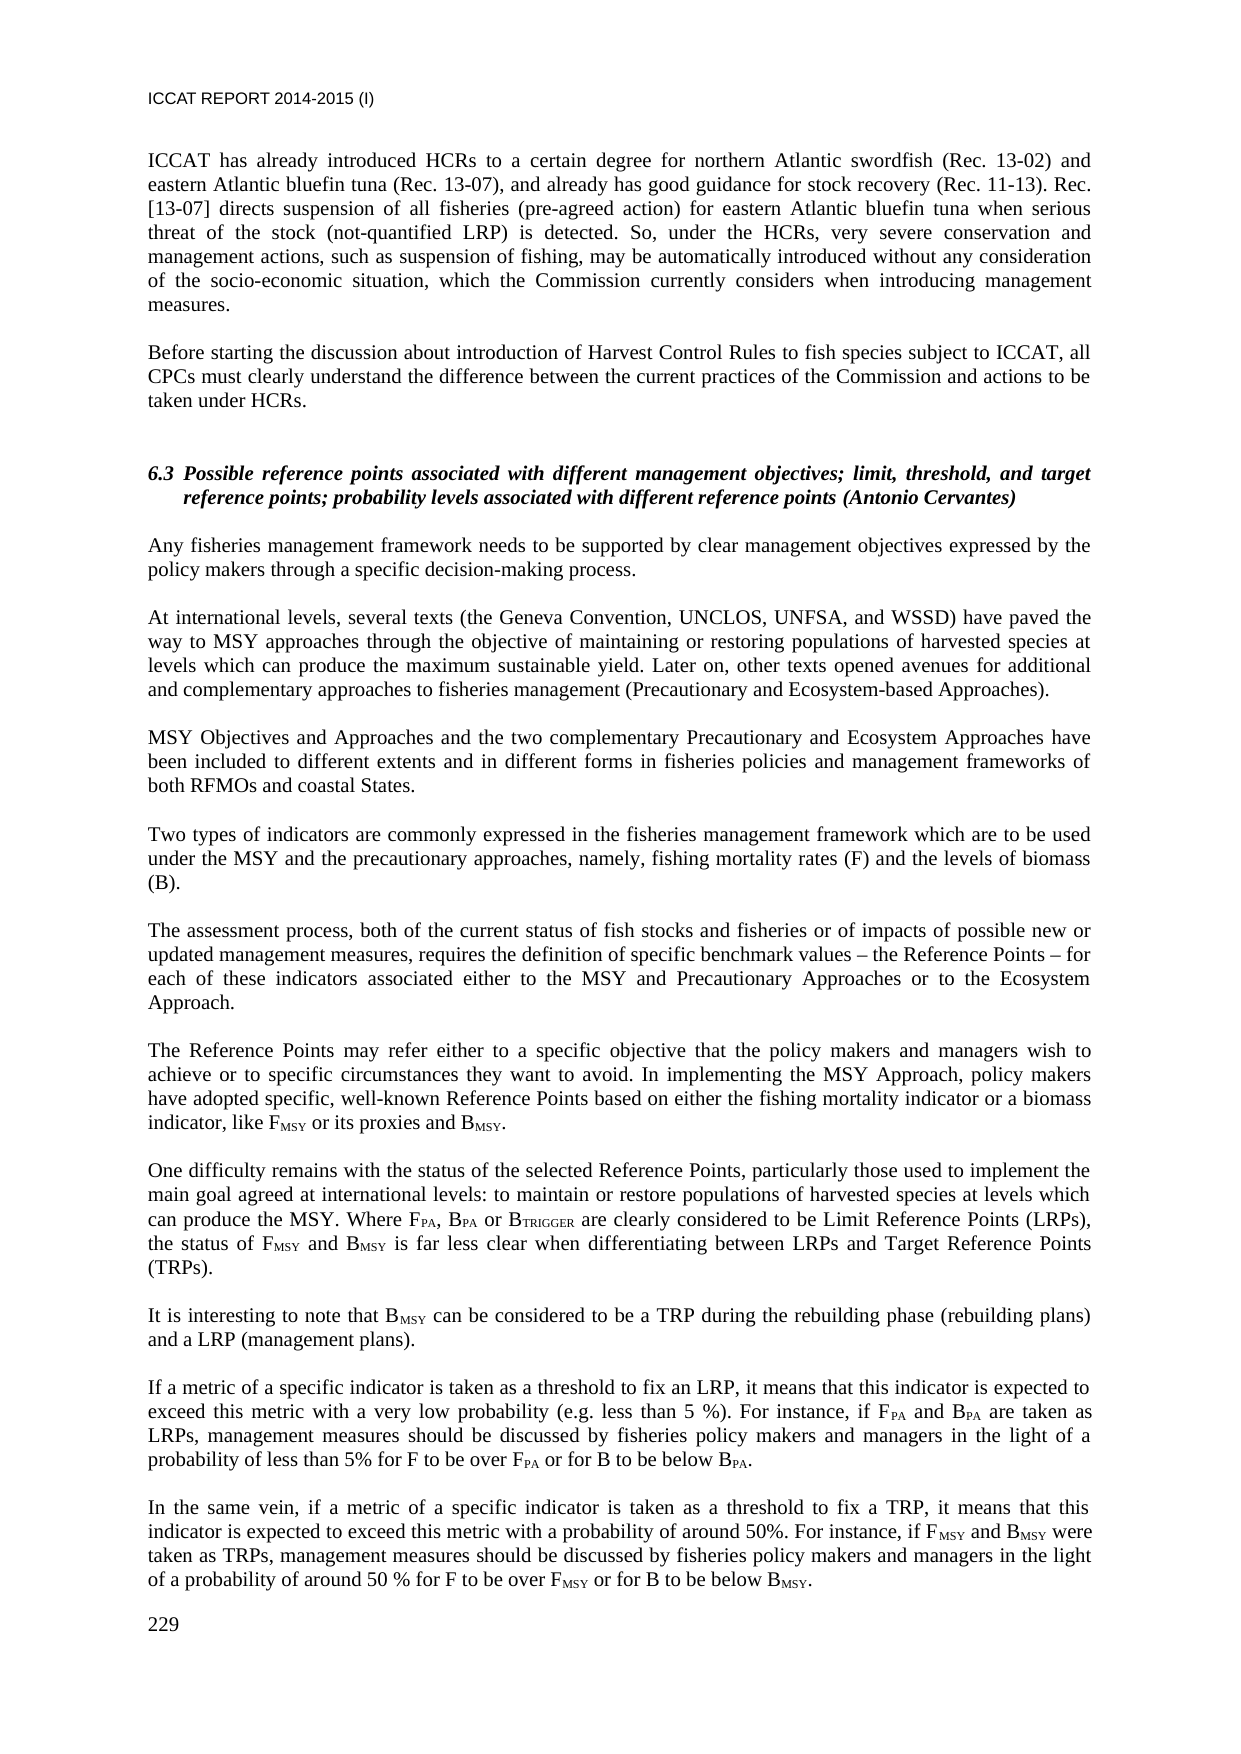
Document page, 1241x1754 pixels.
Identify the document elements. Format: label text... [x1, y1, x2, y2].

text Two types of indicators are commonly expressed in the fisheries management framework which are to be used under the MSY and the precautionary approaches, namely, fishing mortality rates (F) and the levels of biomass (B). [148, 821, 1092, 894]
text At international levels, several texts (the Geneva Convention, UNCLOS, UNFSA, and WSSD) have paved the way to MSY approaches through the objective of maintaining or restoring populations of harvested species at levels which can produce the maximum sustainable yield. Later on, other texts opened avenues for additional and complementary approaches to fisheries management (Precautionary and Ecosystem-based Approaches). [148, 605, 1092, 701]
text In the same vein, if a metric of a specific indicator is taken as a threshold to fix a TRP, it means that this indicator is expected to exceed this metric with a probability of around 50%. For instance, if FMSY and BMSY were taken as TRPs, management measures should be discussed by fisheries policy makers and managers in the light of a probability of around 50 % for F to be over FMSY or for B to be below BMSY. [148, 1495, 1092, 1591]
text The Reference Points may refer either to a specific objective that the policy makers and managers wish to achieve or to specific circumstances they want to avoid. In implementing the MSY Approach, policy makers have adopted specific, well-known Reference Points based on either the fishing mortality indicator or a biomass indicator, like FMSY or its proxies and BMSY. [148, 1038, 1092, 1134]
text It is interesting to note that BMSY can be considered to be a TRP during the rebuilding phase (rebuilding plans) and a LRP (management plans). [148, 1303, 1092, 1351]
text If a metric of a specific indicator is taken as a threshold to fix an LRP, it means that this indicator is expected to exceed this metric with a very low probability (e.g. less than 5 %). For instance, if FPA and BPA are taken as LRPs, management measures should be discussed by fisheries policy makers and managers in the light of a probability of less than 5% for F to be over FPA or for B to be below BPA. [148, 1375, 1092, 1471]
text The assessment process, both of the current status of fish stocks and fisheries or of impacts of possible new or updated management measures, requires the definition of specific benchmark values – the Reference Points – for each of these indicators associated either to the MSY and Precautionary Approaches or to the Ecosystem Approach. [148, 918, 1092, 1014]
text Before starting the discussion about introduction of Harvest Control Rules to fish species subject to ICCAT, all CPCs must clearly understand the difference between the current practices of the Commission and actions to be taken under HCRs. [148, 340, 1092, 412]
text MSY Objectives and Approaches and the two complementary Precautionary and Ecosystem Approaches have been included to different extents and in different forms in fisheries policies and management frameworks of both RFMOs and coastal States. [148, 725, 1092, 797]
text Any fisheries management framework needs to be supported by clear management objectives expressed by the policy makers through a specific decision-making process. [148, 533, 1092, 581]
text One difficulty remains with the status of the selected Reference Points, particularly those used to implement the main goal agreed at international levels: to maintain or restore populations of harvested species at levels which can produce the MSY. Where FPA, BPA or BTRIGGER are clearly considered to be Limit Reference Points (LRPs), the status of FMSY and BMSY is far less clear when differentiating between LRPs and Target Reference Points (TRPs). [148, 1158, 1092, 1279]
text ICCAT has already introduced HCRs to a certain degree for northern Atlantic swordfish (Rec. 13-02) and eastern Atlantic bluefin tuna (Rec. 13-07), and already has good guidance for stock recovery (Rec. 11-13). Rec. [13-07] directs suspension of all fisheries (pre-agreed action) for eastern Atlantic bluefin tuna when serious threat of the stock (not-quantified LRP) is detected. So, under the HCRs, very severe conservation and management actions, such as suspension of fishing, may be automatically introduced without any consideration of the socio-economic situation, which the Commission currently considers when introducing management measures. [148, 148, 1092, 316]
text 6.3 Possible reference points associated with different management objectives; limit, threshold, and target reference points; probability levels associated with different reference points (Antonio Cervantes) [148, 461, 1092, 509]
